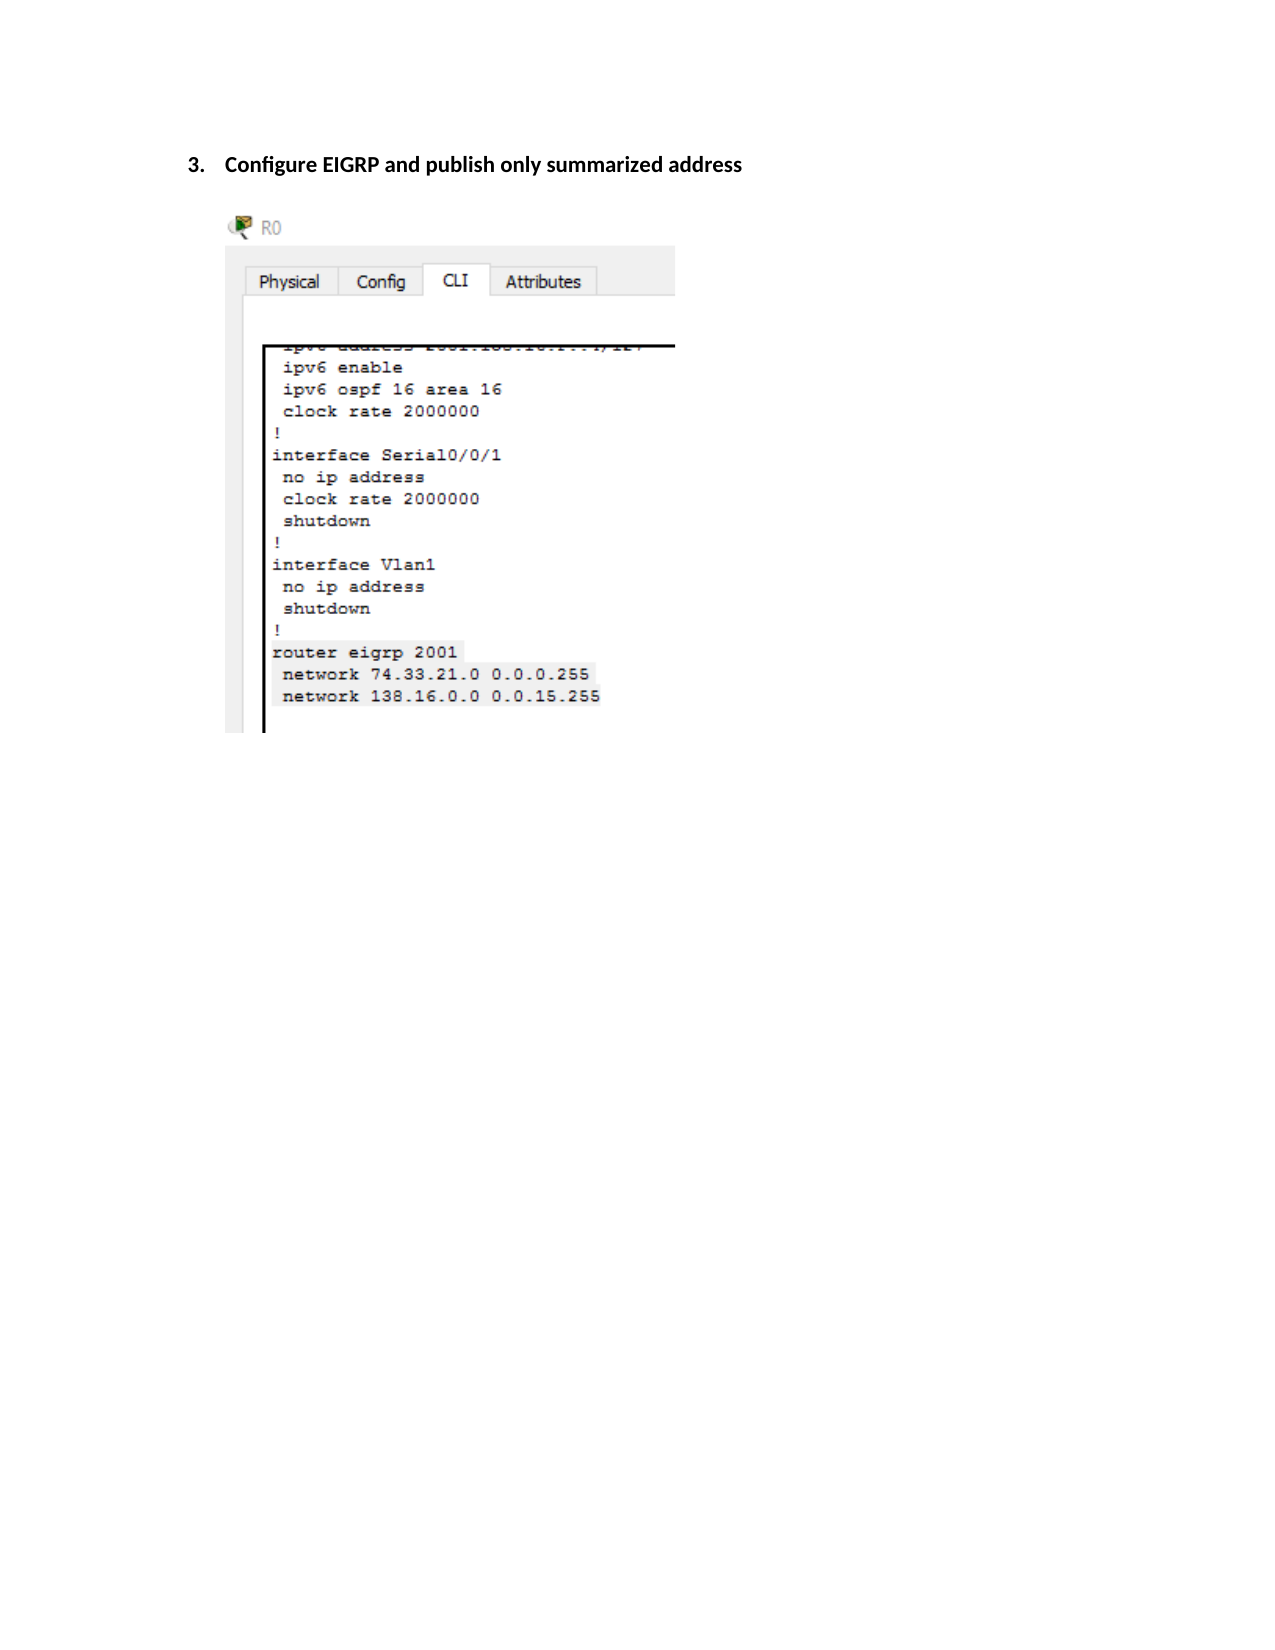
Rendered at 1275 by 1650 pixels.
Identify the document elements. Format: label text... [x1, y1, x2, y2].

picture [225, 210, 675, 733]
list Configure EIGRP and publish only summarized address [187, 150, 1125, 178]
